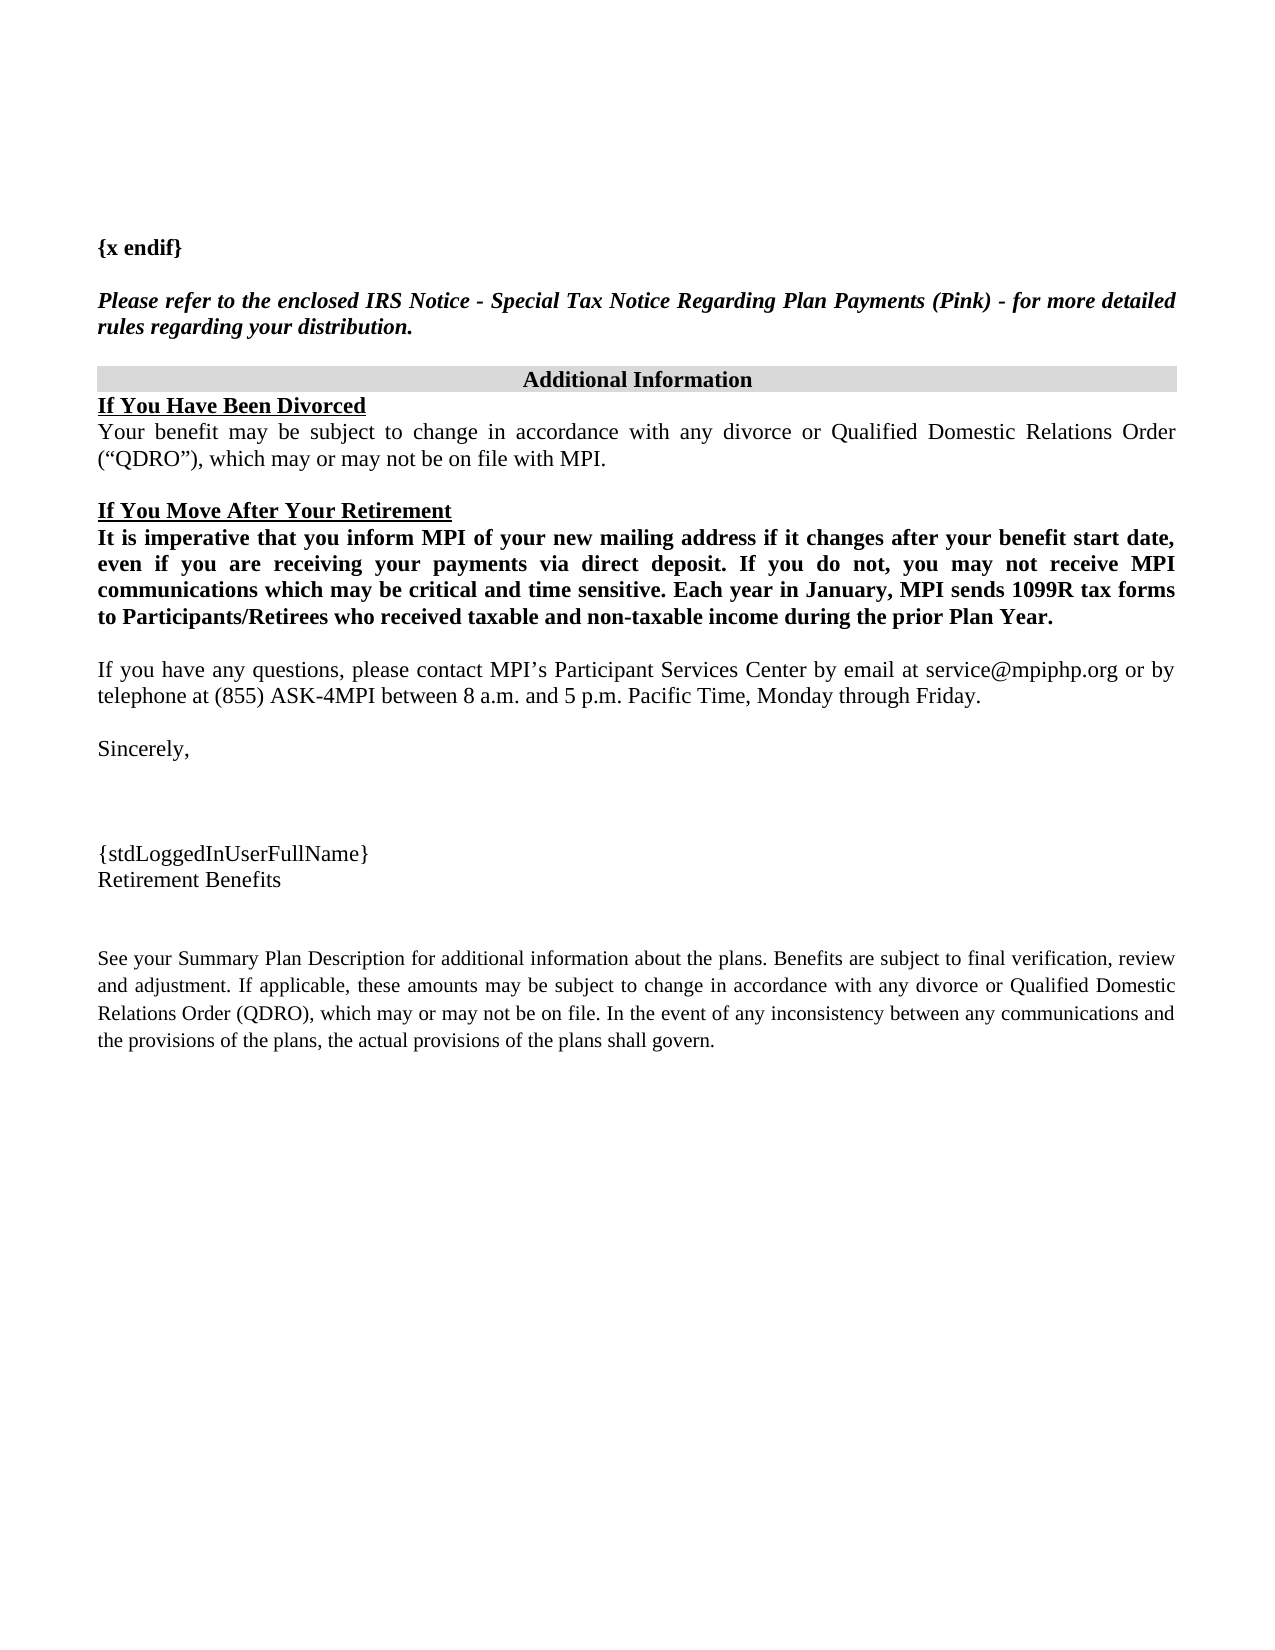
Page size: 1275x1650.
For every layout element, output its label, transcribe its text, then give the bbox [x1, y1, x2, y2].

text If you have any questions, please contact MPI’s Participant Services Center by email at service@mpiphp.org or by telephone at (855) ASK-4MPI between 8 a.m. and 5 p.m. Pacific Time, Monday through Friday. [97, 656, 1177, 708]
text If You Move After Your Retirement [97, 497, 1177, 524]
text See your Summary Plan Description for additional information about the plans. Benefits are subject to final verification, review and adjustment. If applicable, these amounts may be subject to change in accordance with any divorce or Qualified Domestic Relations Order (QDRO), which may or may not be on file. In the event of any inconsistency between any communications and the provisions of the plans, the actual provisions of the plans shall govern. [97, 946, 1177, 1052]
text {x endif} [97, 234, 1177, 260]
text Sincerely, [97, 735, 1177, 761]
text Additional Information [97, 366, 1177, 392]
text Please refer to the enclosed IRS Notice - Special Tax Notice Regarding Plan Payments (Pink) - for more detailed rules regarding your distribution. [97, 287, 1177, 339]
text If You Have Been Divorced [97, 392, 1177, 418]
text Your benefit may be subject to change in accordance with any divorce or Qualified Domestic Relations Order (“QDRO”), which may or may not be on file with MPI. [97, 418, 1177, 471]
text It is imperative that you inform MPI of your new mailing address if it changes after your benefit start date, even if you are receiving your payments via direct deposit. If you do not, you may not receive MPI communications which may be critical and time sensitive. Each year in January, MPI sends 1099R tax forms to Participants/Retirees who received taxable and non-taxable income during the prior Plan Year. [97, 524, 1177, 629]
text Retirement Benefits [97, 866, 1177, 893]
text {stdLoggedInUserFullName} [97, 840, 1177, 866]
